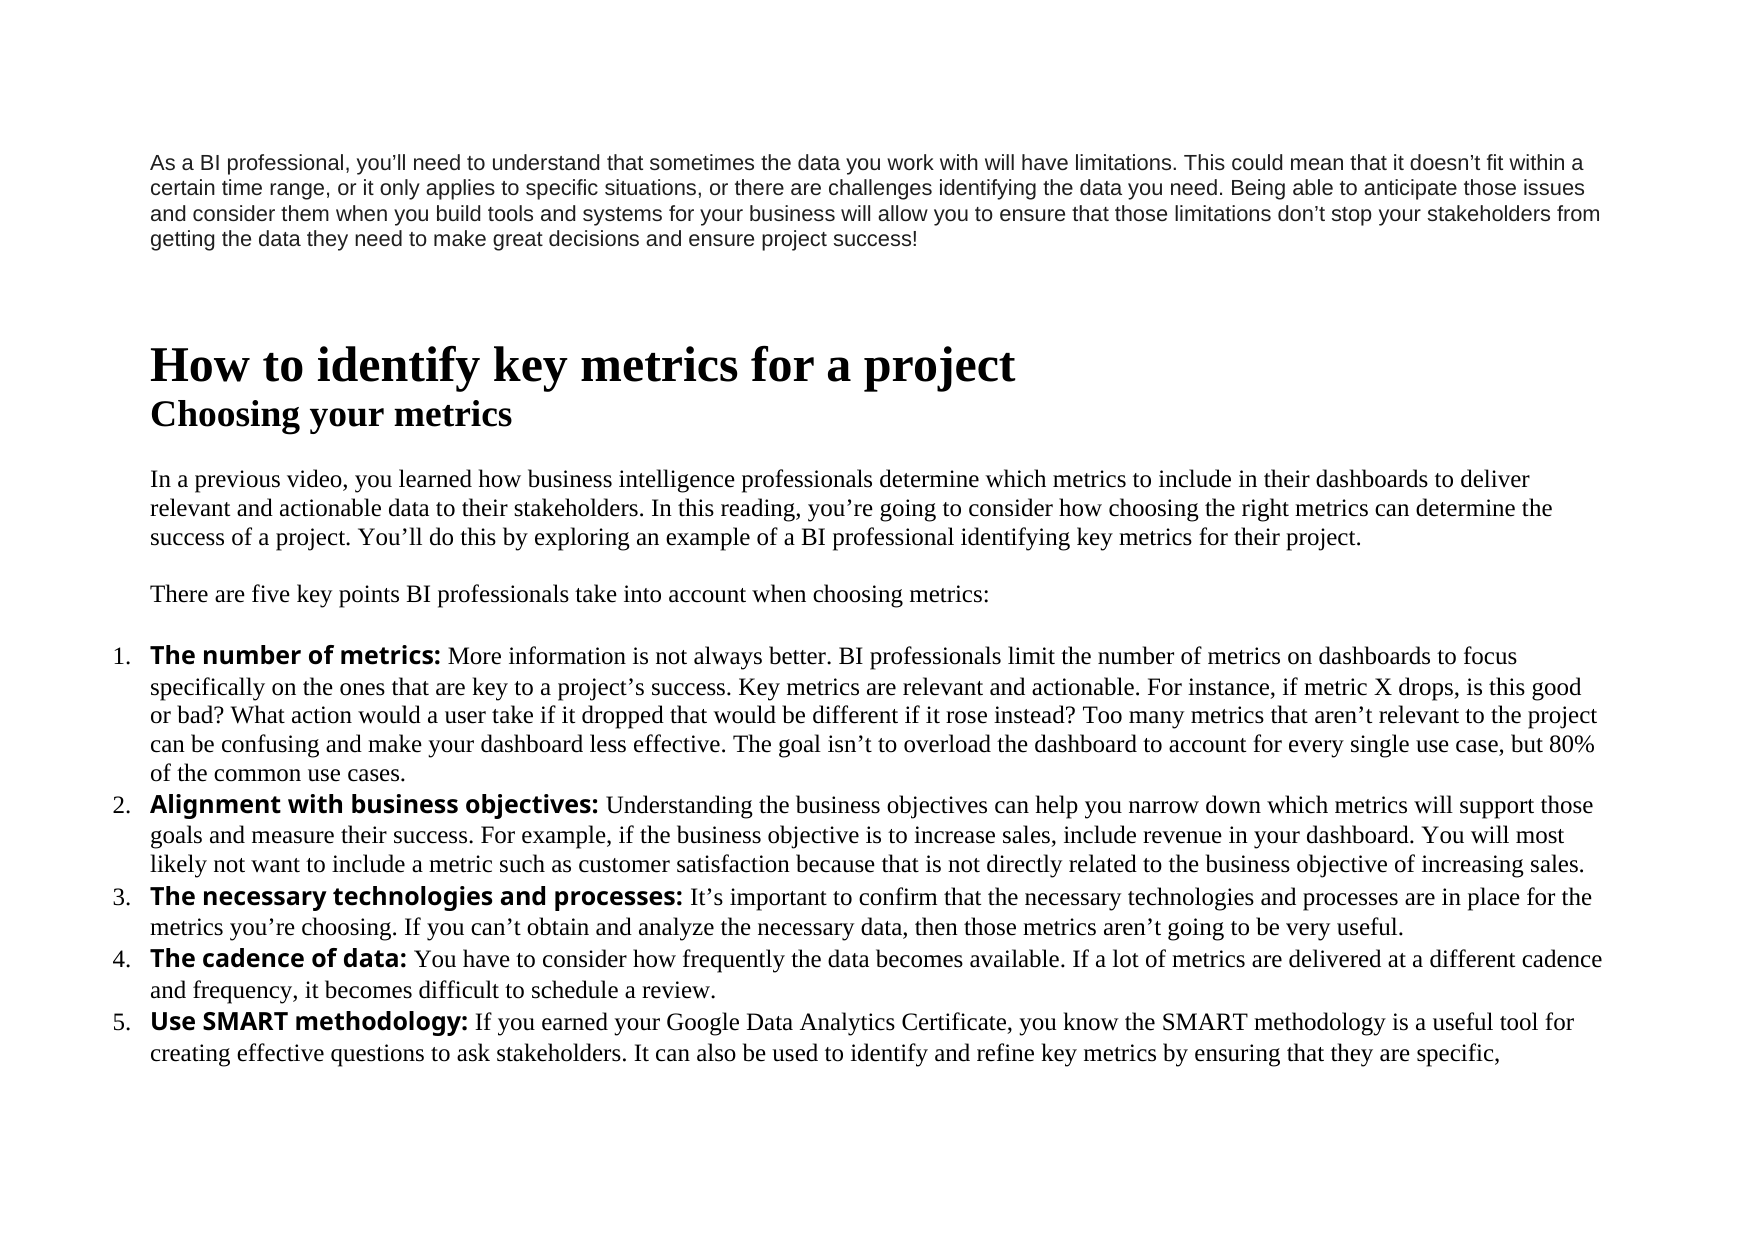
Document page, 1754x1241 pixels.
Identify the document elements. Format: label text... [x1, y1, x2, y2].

list The number of metrics: More information is not always better. BI professionals limit the number of metrics on dashboards to focus specifically on the ones that are key to a project’s success. Key metrics are relevant and actionable. For instance, if metric X drops, is this good or bad? What action would a user take if it dropped that would be different if it rose instead? Too many metrics that aren’t relevant to the project can be confusing and make your dashboard less effective. The goal isn’t to overload the dashboard to account for every single use case, but 80% of the common use cases. [112, 637, 1604, 787]
list Alignment with business objectives: Understanding the business objectives can help you narrow down which metrics will support those goals and measure their success. For example, if the business objective is to increase sales, include revenue in your dashboard. You will most likely not want to include a metric such as customer satisfaction because that is not directly related to the business objective of increasing sales. [112, 787, 1604, 878]
text There are five key points BI professionals take into account when choosing metrics: [150, 579, 1604, 608]
text As a BI professional, you’ll need to understand that sometimes the data you work with will have limitations. This could mean that it doesn’t fit within a certain time range, or it only applies to specific situations, or there are challenges identifying the data you need. Being able to anticipate those issues and consider them when you build tools and systems for your business will allow you to ensure that those limitations don’t stop your stakeholders from getting the data they need to make great decisions and ensure project success! [150, 150, 1604, 251]
text In a previous video, you learned how business intelligence professionals determine which metrics to include in their dashboards to deliver relevant and actionable data to their stakeholders. In this reading, you’re going to consider how choosing the right metrics can determine the success of a project. You’ll do this by exploring an example of a BI professional identifying key metrics for their project. [150, 464, 1604, 550]
text How to identify key metrics for a project [150, 334, 1604, 392]
list The necessary technologies and processes: It’s important to confirm that the necessary technologies and processes are in place for the metrics you’re choosing. If you can’t obtain and analyze the necessary data, then those metrics aren’t going to be very useful. [112, 878, 1604, 941]
text Choosing your metrics [150, 392, 1604, 435]
list The cadence of data: You have to consider how frequently the data becomes available. If a lot of metrics are delivered at a different cadence and frequency, it becomes difficult to schedule a review. [112, 941, 1604, 1004]
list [112, 1004, 1604, 1067]
